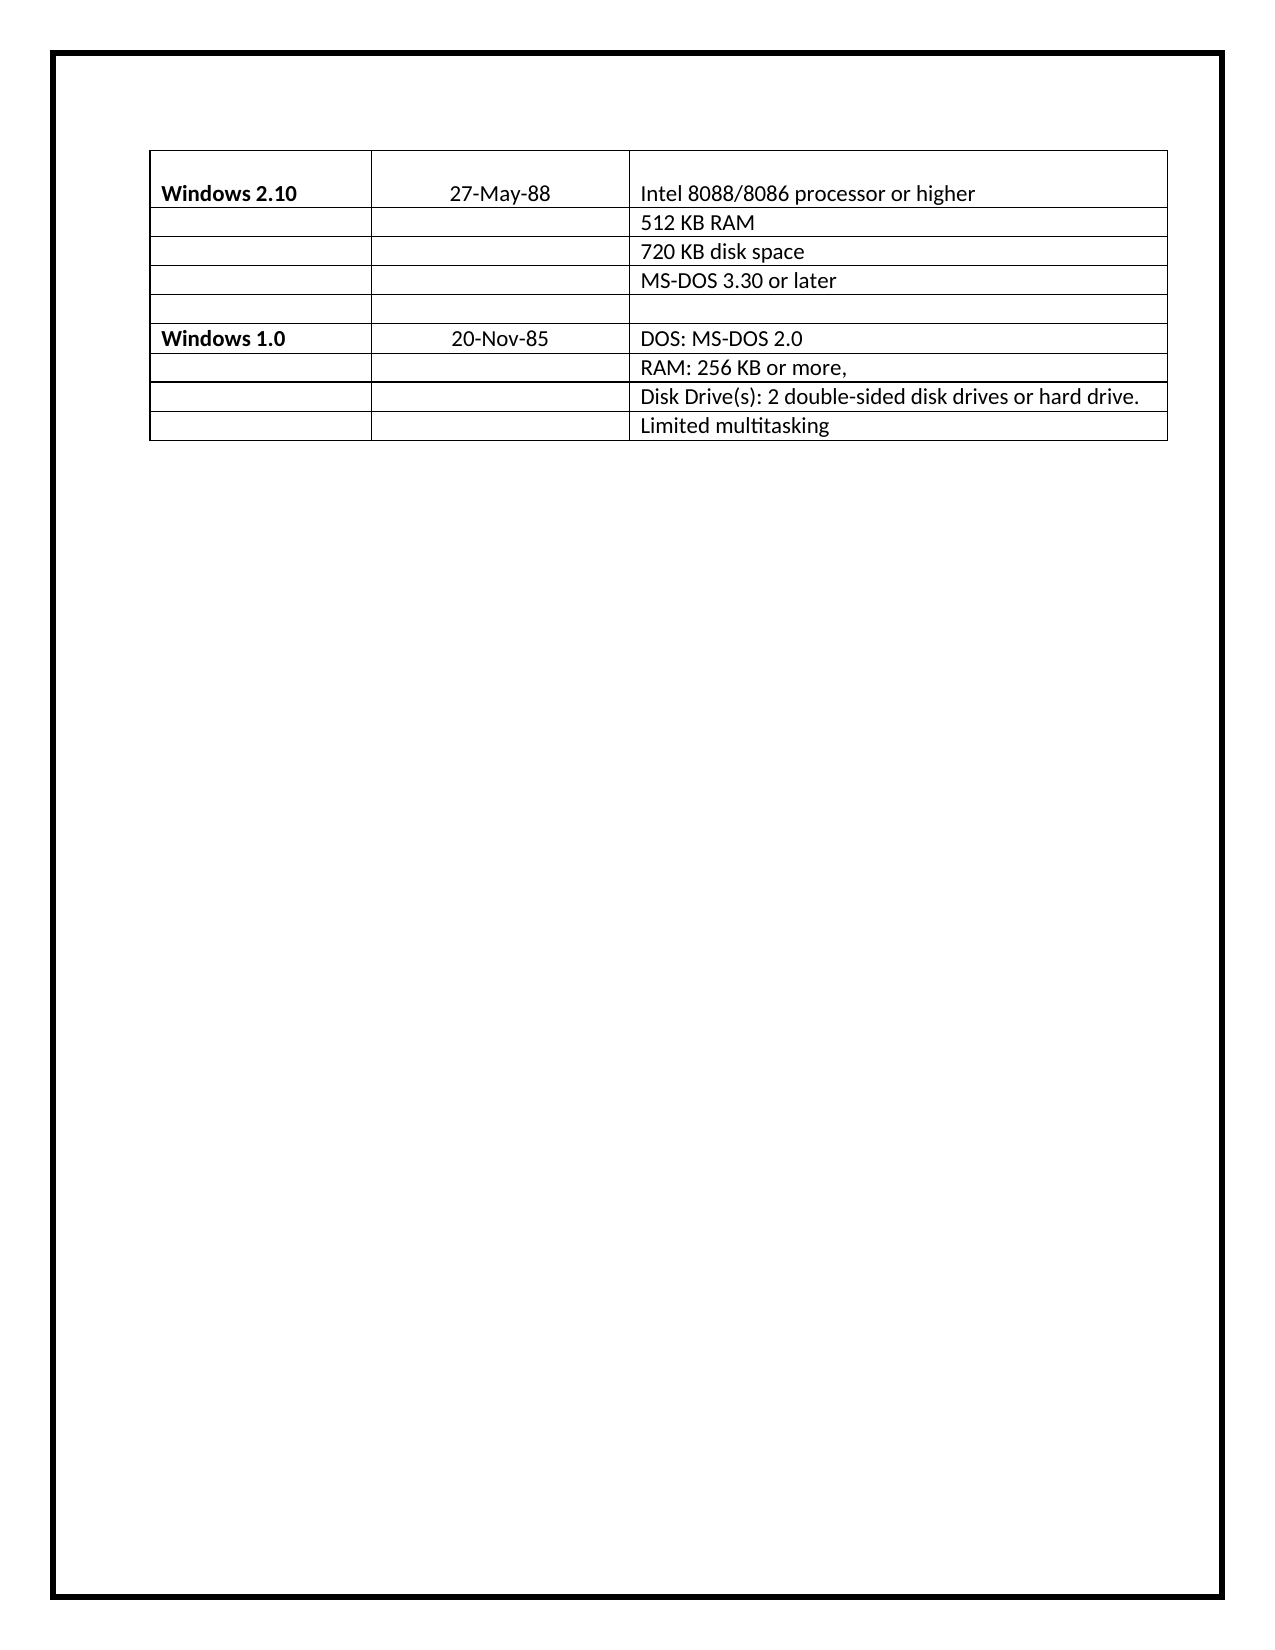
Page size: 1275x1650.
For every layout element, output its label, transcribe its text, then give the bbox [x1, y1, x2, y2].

table_cell [151, 266, 371, 294]
table_cell [372, 266, 629, 294]
table_cell [372, 295, 629, 323]
table_cell DOS: MS-DOS 2.0 [630, 324, 1167, 352]
table_cell [151, 295, 371, 323]
table_cell Windows 1.0 [151, 324, 371, 352]
table_cell 512 KB RAM [630, 208, 1167, 236]
table_cell 27-May-88 [372, 151, 629, 207]
table_cell [151, 383, 371, 411]
table_cell [372, 208, 629, 236]
table_cell Limited multitasking [630, 412, 1167, 439]
table_cell [151, 354, 371, 381]
table_cell [372, 237, 629, 265]
table_cell [151, 208, 371, 236]
table_cell [151, 237, 371, 265]
table_cell MS-DOS 3.30 or later [630, 266, 1167, 294]
table_cell [630, 295, 1167, 323]
table_cell 720 KB disk space [630, 237, 1167, 265]
table_cell Windows 2.10 [151, 151, 371, 207]
table_cell Intel 8088/8086 processor or higher [630, 151, 1167, 207]
table_cell Disk Drive(s): 2 double-sided disk drives or hard drive. [630, 383, 1167, 411]
table_cell [372, 354, 629, 381]
table_cell 20-Nov-85 [372, 324, 629, 352]
table_cell [151, 412, 371, 439]
table_cell [372, 383, 629, 411]
table_cell [372, 412, 629, 439]
table_cell RAM: 256 KB or more, [630, 354, 1167, 381]
